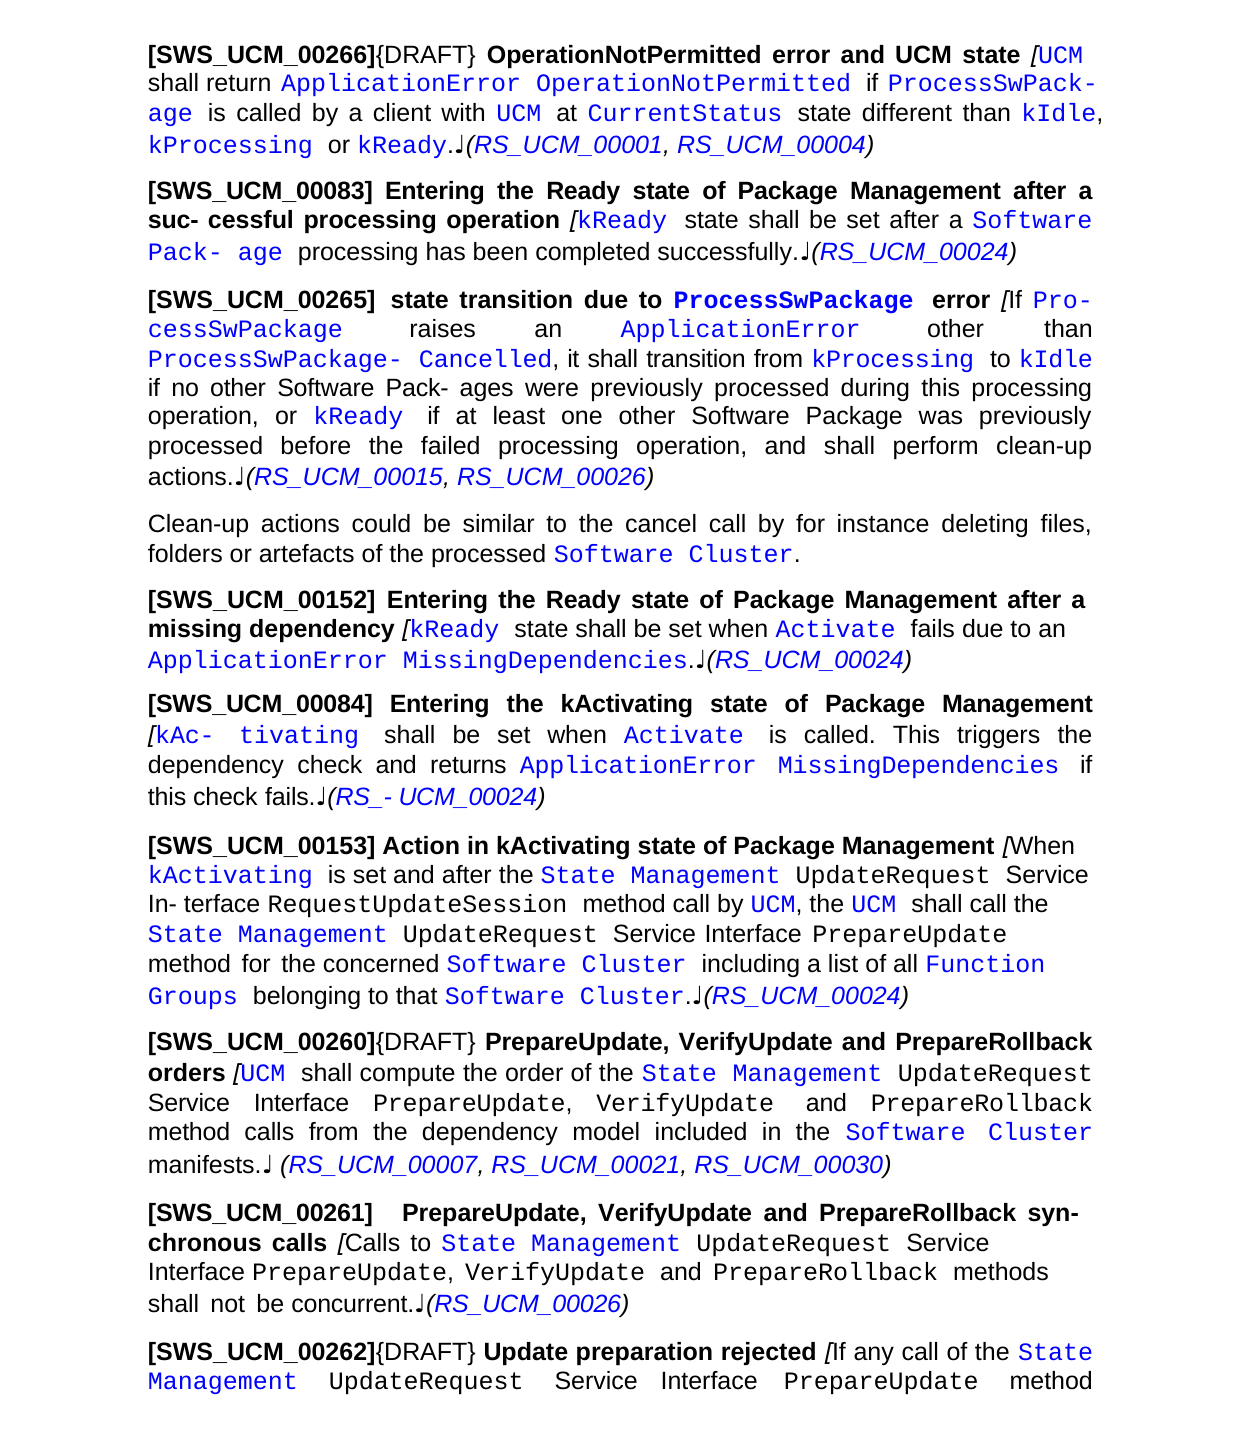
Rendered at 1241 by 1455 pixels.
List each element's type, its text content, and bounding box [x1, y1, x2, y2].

text [SWS_UCM_00260]{DRAFT} PrepareUpdate, VerifyUpdate and PrepareRollback orders [UCM shall compute the order of the State Management UpdateRequest Service Interface PrepareUpdate, VerifyUpdate and PrepareRollback method calls from the dependency model included in the Software Cluster manifests.♩ (RS_UCM_00007, RS_UCM_00021, RS_UCM_00030) [148, 1029, 1093, 1181]
text [SWS_UCM_00265] state transition due to ProcessSwPackage error [If Pro- cessSwPackage raises an ApplicationError other than ProcessSwPackage- Cancelled, it shall transition from kProcessing to kIdle if no other Software Pack- ages were previously processed during this processing operation, or kReady if at least one other Software Package was previously processed before the failed processing operation, and shall perform clean-up actions.♩(RS_UCM_00015, RS_UCM_00026) [148, 282, 1093, 492]
text Clean-up actions could be similar to the cancel call by for instance deleting files, folders or artefacts of the processed Software Cluster. [148, 509, 1093, 570]
text [SWS_UCM_00266]{DRAFT} OperationNotPermitted error and UCM state [UCM shall return ApplicationError OperationNotPermitted if ProcessSwPack- age is called by a client with UCM at CurrentStatus state different than kIdle, kProcessing or kReady.♩(RS_UCM_00001, RS_UCM_00004) [148, 37, 1107, 161]
text [SWS_UCM_00084] Entering the kActivating state of Package Management [kAc- tivating shall be set when Activate is called. This triggers the dependency check and returns ApplicationError MissingDependencies if this check fails.♩(RS_- UCM_00024) [148, 691, 1093, 813]
text [SWS_UCM_00261] PrepareUpdate, VerifyUpdate and PrepareRollback syn- chronous calls [Calls to State Management UpdateRequest Service Interface PrepareUpdate, VerifyUpdate and PrepareRollback methods shall not be concurrent.♩(RS_UCM_00026) [148, 1200, 1093, 1319]
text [148, 1334, 1093, 1397]
text [SWS_UCM_00152] Entering the Ready state of Package Management after a missing dependency [kReady state shall be set when Activate fails due to an ApplicationError MissingDependencies.♩(RS_UCM_00024) [148, 587, 1107, 676]
text [SWS_UCM_00083] Entering the Ready state of Package Management after a suc- cessful processing operation [kReady state shall be set after a Software Pack- age processing has been completed successfully.♩(RS_UCM_00024) [148, 178, 1093, 268]
text [SWS_UCM_00153] Action in kActivating state of Package Management [When kActivating is set and after the State Management UpdateRequest Service In- terface RequestUpdateSession method call by UCM, the UCM shall call the State Management UpdateRequest Service Interface PrepareUpdate method for the concerned Software Cluster including a list of all Function Groups belonging to that Software Cluster.♩(RS_UCM_00024) [148, 829, 1093, 1012]
